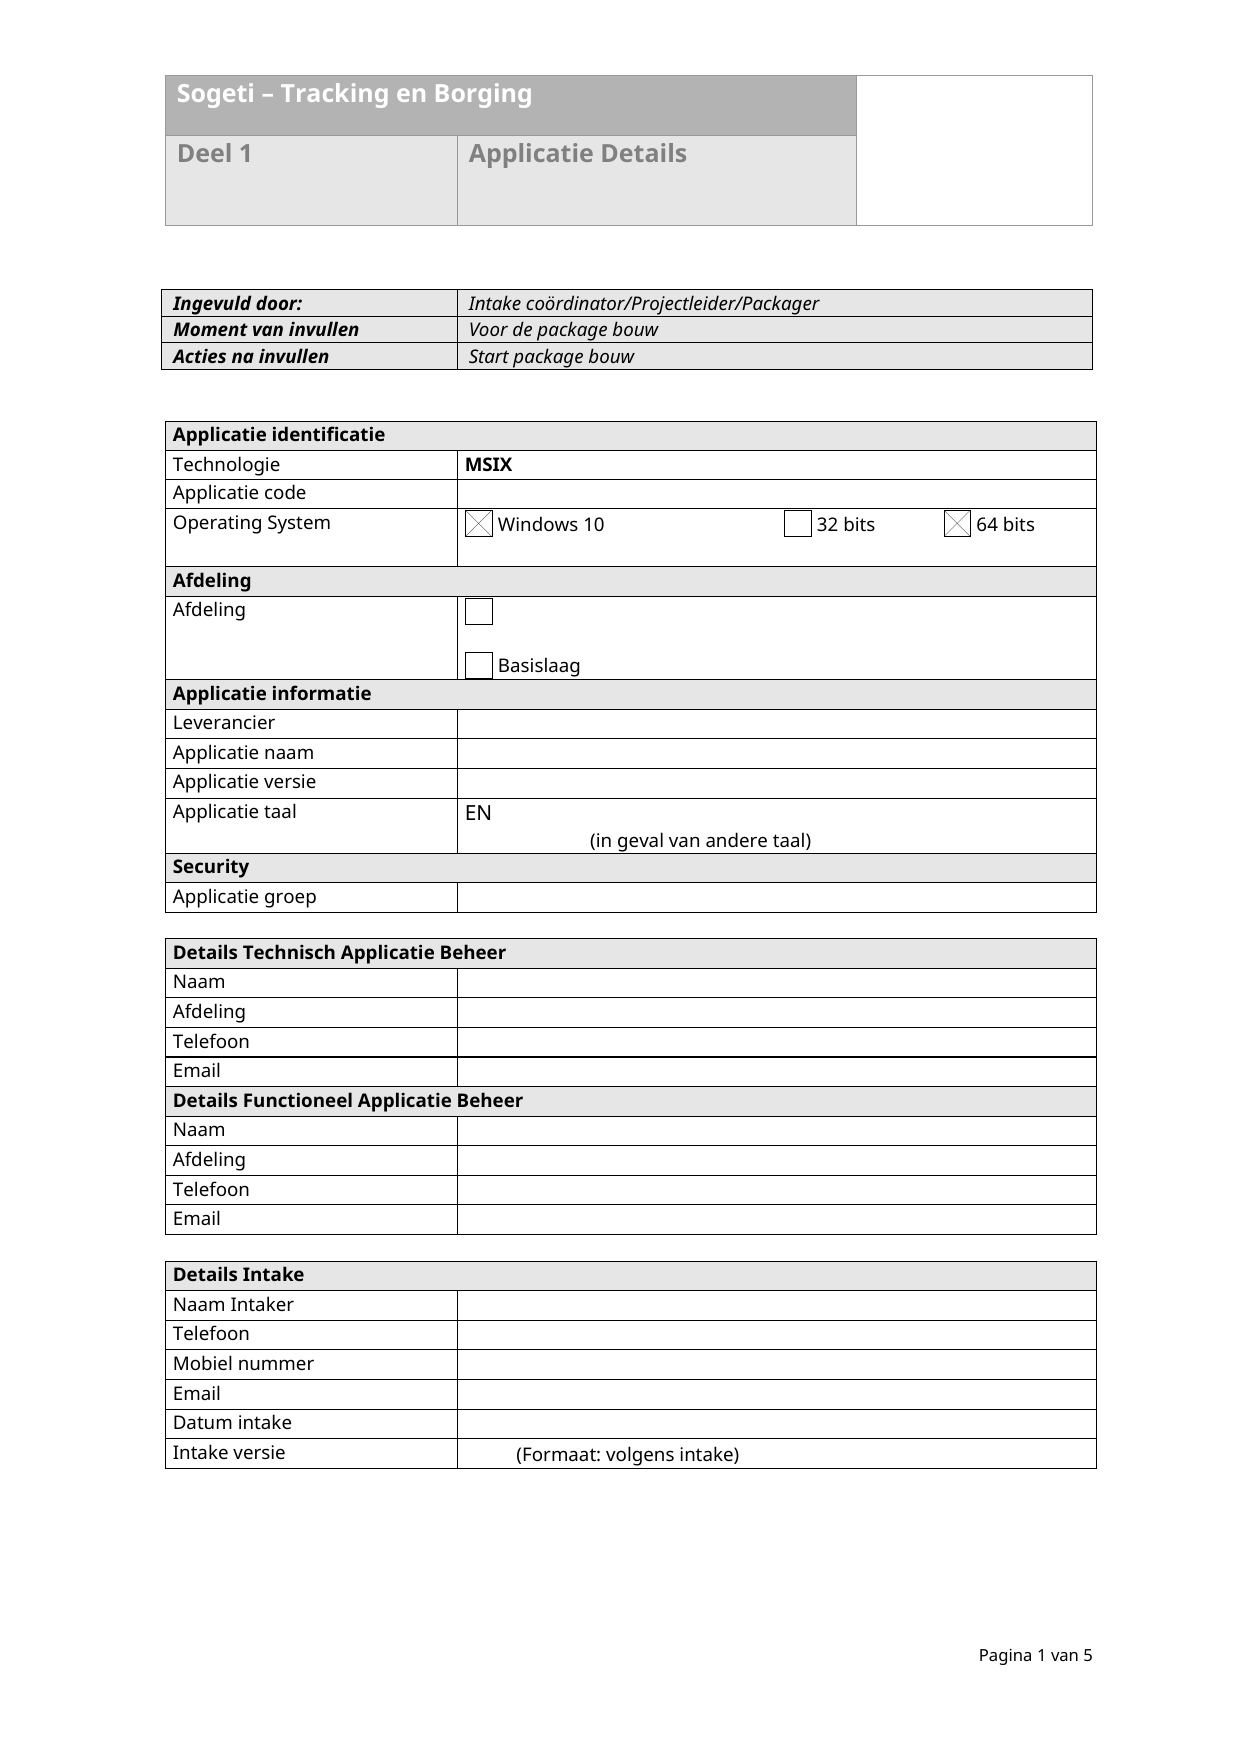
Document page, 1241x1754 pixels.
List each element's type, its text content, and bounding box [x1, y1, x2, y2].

table_header Intake coördinator/Projectleider/Packager [458, 290, 1092, 316]
table_cell Applicatie groep [166, 883, 457, 912]
table_cell Afdeling [166, 1146, 457, 1175]
table_cell Details Functioneel Applicatie Beheer [166, 1087, 1096, 1116]
table_cell [458, 1028, 1096, 1056]
table_cell 64 bits [936, 509, 1096, 566]
table_cell Start package bouw [458, 343, 1092, 369]
table_cell Email [166, 1205, 457, 1234]
table_cell Afdeling [166, 597, 457, 679]
table_cell [458, 480, 1096, 508]
table_header Ingevuld door: [162, 290, 457, 316]
table_cell [458, 769, 1096, 797]
table_cell Afdeling [166, 567, 1096, 596]
table_cell Applicatie versie [166, 769, 457, 797]
table_cell [458, 1380, 1096, 1408]
table_header Details Intake [166, 1262, 1096, 1290]
table_cell [458, 1117, 1096, 1145]
table_cell Naam [166, 1117, 457, 1145]
table_cell Telefoon [166, 1321, 457, 1349]
table_cell [458, 710, 1096, 738]
table_cell MSIX [458, 451, 1096, 479]
table_cell Leverancier [166, 710, 457, 738]
table_cell Voor de package bouw [458, 317, 1092, 342]
table_cell [458, 883, 1096, 912]
table_cell [458, 1291, 1096, 1320]
table_cell Intake versie [166, 1439, 457, 1468]
table_cell [458, 739, 1096, 768]
table_cell Telefoon [166, 1176, 457, 1204]
table_cell Mobiel nummer [166, 1350, 457, 1379]
table_cell Applicatie code [166, 480, 457, 508]
table_cell Acties na invullen [162, 343, 457, 369]
table_cell [458, 998, 1096, 1027]
table_cell 32 bits [776, 509, 936, 566]
table_cell Naam [166, 969, 457, 997]
table_cell Applicatie informatie [166, 680, 1096, 709]
table_cell Datum intake [166, 1410, 457, 1438]
table_cell Basislaag [458, 597, 1096, 679]
table_cell Naam Intaker [166, 1291, 457, 1320]
table_cell Moment van invullen [162, 317, 457, 342]
table_cell [458, 1410, 1096, 1438]
table_cell Security [166, 854, 1096, 882]
table_cell Windows 10 [458, 509, 776, 566]
table_cell Technologie [166, 451, 457, 479]
table_cell [458, 969, 1096, 997]
table_cell [458, 1205, 1096, 1234]
table_cell Operating System [166, 509, 457, 566]
table_cell [458, 1176, 1096, 1204]
table_cell (Formaat: volgens intake) [458, 1439, 1096, 1468]
table_cell Email [166, 1058, 457, 1086]
table_cell Email [166, 1380, 457, 1408]
table_cell [458, 1350, 1096, 1379]
table_cell Afdeling [166, 998, 457, 1027]
table_cell (in geval van andere taal) [458, 799, 1096, 852]
table_header Details Technisch Applicatie Beheer [166, 939, 1096, 968]
table_cell [458, 1146, 1096, 1175]
table_cell Telefoon [166, 1028, 457, 1056]
table_cell Applicatie taal [166, 799, 457, 852]
table_cell Applicatie naam [166, 739, 457, 768]
table_cell [458, 1321, 1096, 1349]
table_header Applicatie identificatie [166, 422, 1096, 450]
table_cell [458, 1058, 1096, 1086]
